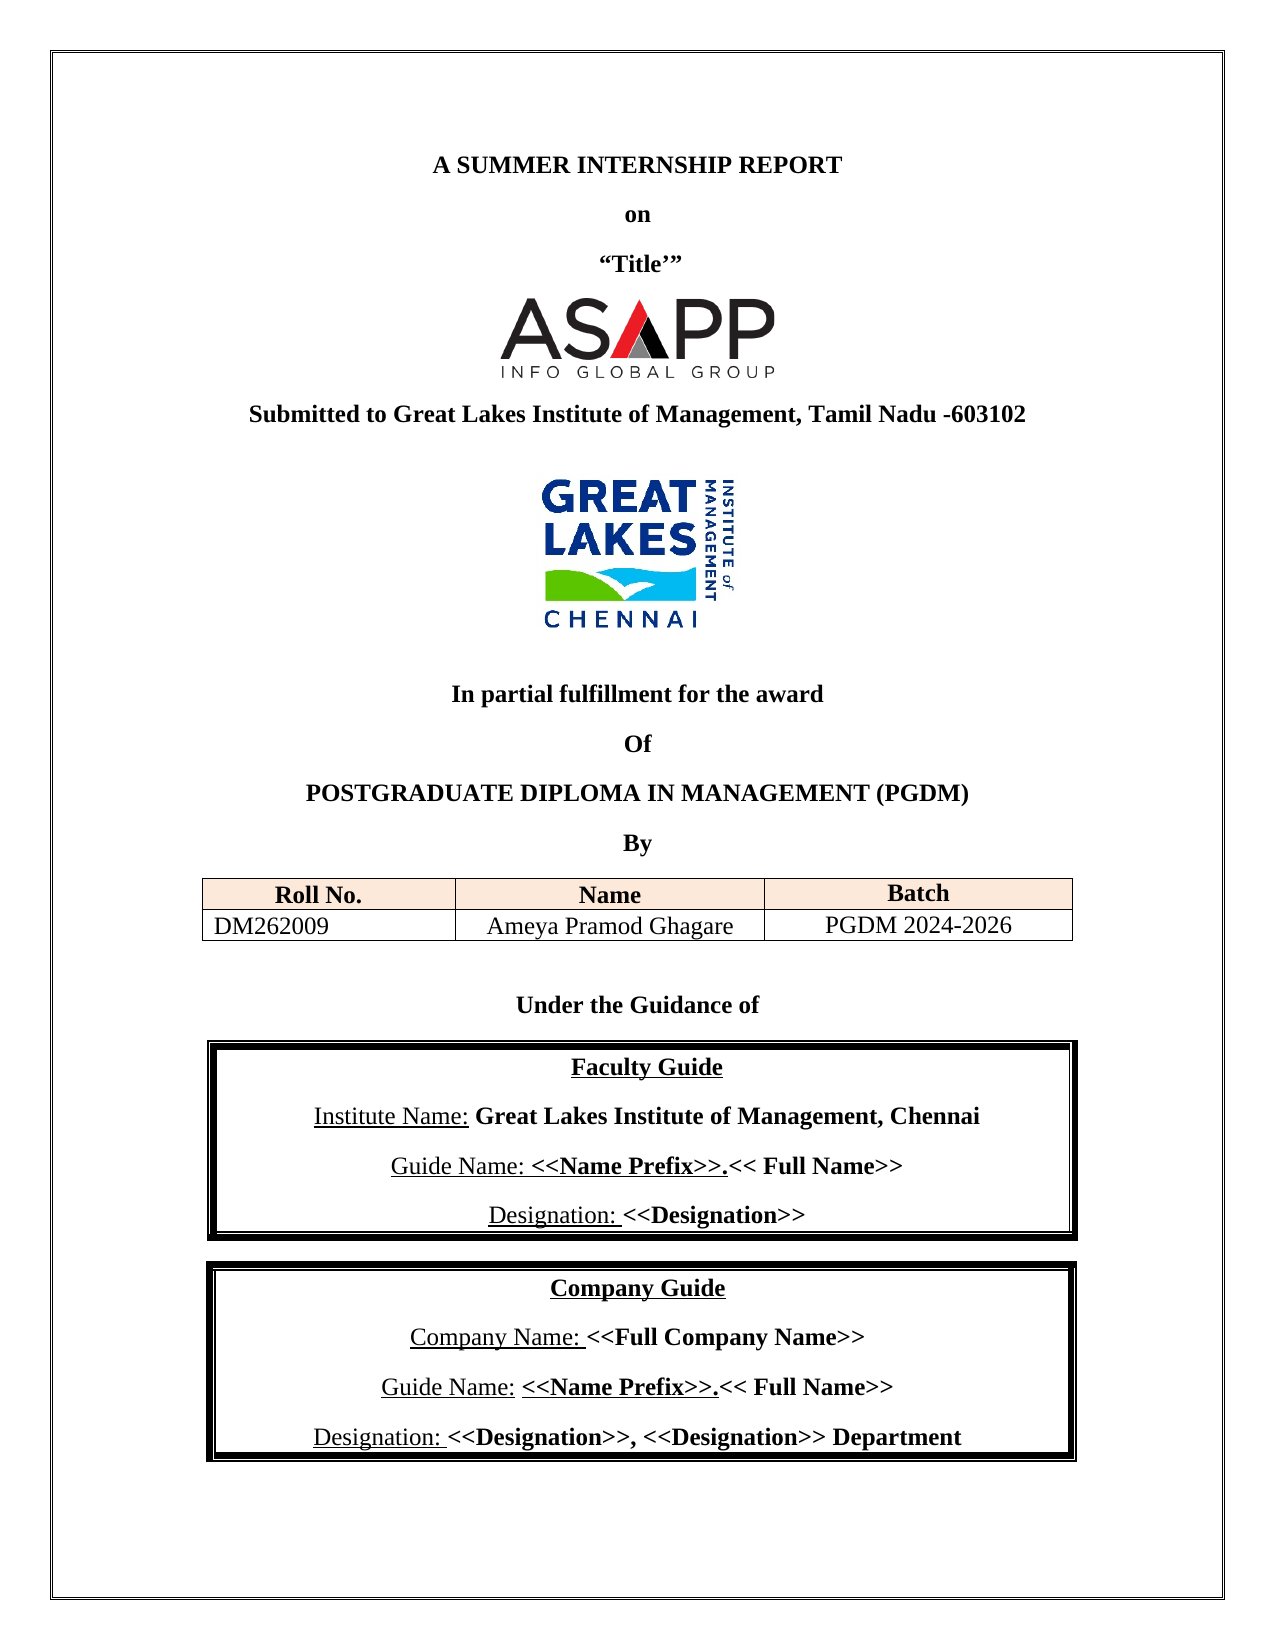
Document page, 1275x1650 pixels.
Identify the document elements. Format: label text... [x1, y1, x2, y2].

table_cell Ameya Pramod Ghagare [456, 910, 764, 940]
text “Title’” [112, 249, 1162, 278]
picture [510, 448, 765, 659]
text Guide Name: <<Name Prefix>>.<< Full Name>> [217, 1139, 1069, 1179]
text Under the Guidance of [112, 991, 1162, 1019]
table_cell PGDM 2024-2026 [765, 910, 1072, 940]
text Designation: <<Designation>>, <<Designation>> Department [216, 1410, 1068, 1452]
text Of [112, 729, 1162, 757]
table_header Batch [765, 879, 1072, 909]
text Company Guide [216, 1271, 1068, 1302]
text Company Name: <<Full Company Name>> [216, 1311, 1068, 1351]
text Faculty Guide [217, 1050, 1069, 1080]
picture [500, 298, 775, 378]
text Institute Name: Great Lakes Institute of Management, Chennai [217, 1090, 1069, 1130]
text Guide Name: <<Name Prefix>>.<< Full Name>> [216, 1361, 1068, 1401]
table_header Name [456, 879, 764, 909]
text Designation: <<Designation>> [217, 1189, 1069, 1231]
text In partial fulfillment for the award [112, 679, 1162, 708]
table_header Roll No. [203, 879, 455, 909]
text Submitted to Great Lakes Institute of Management, Tamil Nadu -603102 [112, 399, 1162, 427]
text By [112, 828, 1162, 857]
text on [112, 199, 1162, 228]
text POSTGRADUATE DIPLOMA IN MANAGEMENT (PGDM) [112, 778, 1162, 807]
table_cell DM262009 [203, 910, 455, 940]
text A SUMMER INTERNSHIP REPORT [112, 150, 1162, 179]
